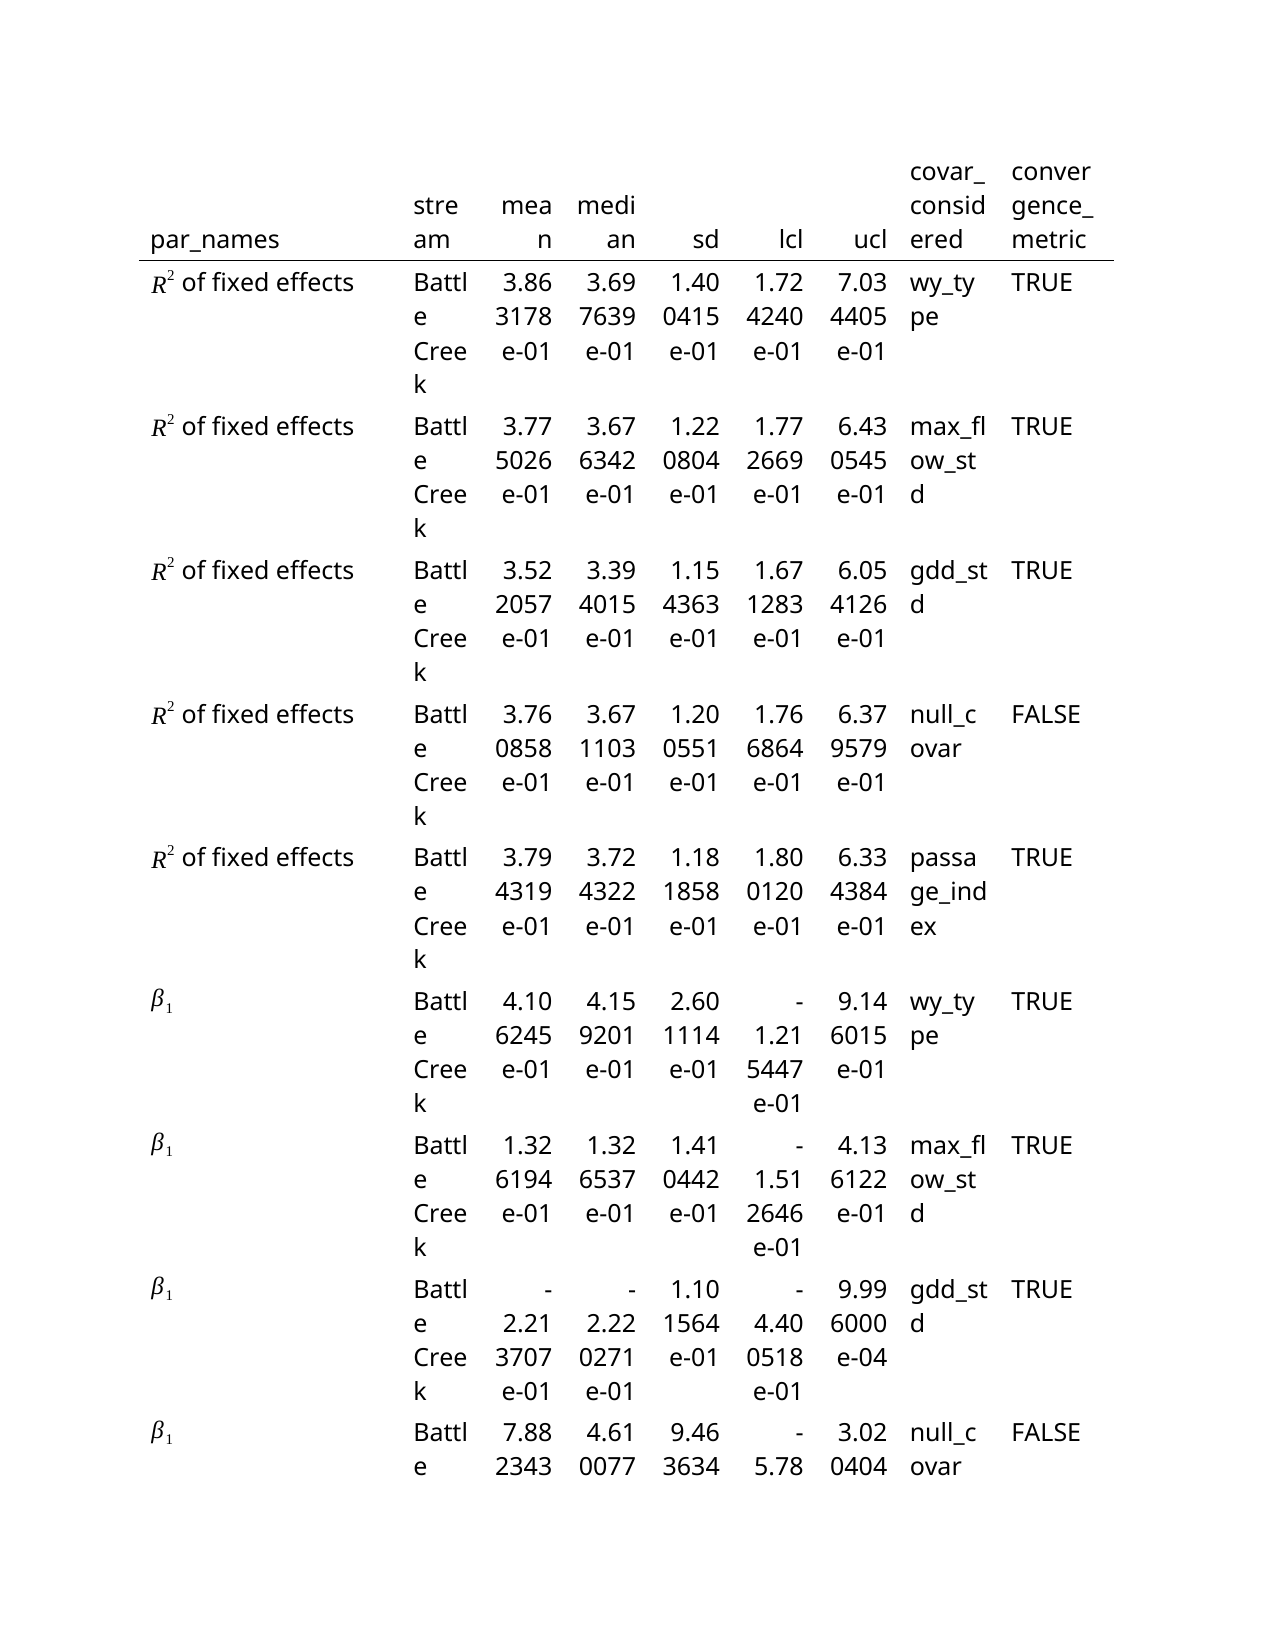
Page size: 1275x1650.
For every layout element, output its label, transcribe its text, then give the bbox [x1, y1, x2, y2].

table_cell 3.863178e-01 [480, 261, 563, 405]
table_cell 3.676342e-01 [563, 405, 647, 549]
table_cell 1.671283e-01 [731, 549, 814, 692]
table_cell of fixed effects [139, 261, 402, 405]
table_cell -2.220271e-01 [563, 1268, 647, 1411]
table_cell 1.410442e-01 [647, 1124, 731, 1267]
table_cell TRUE [1000, 261, 1114, 405]
table_cell 1.101564e-01 [647, 1268, 731, 1411]
table_cell [139, 1411, 402, 1487]
table_cell -1.512646e-01 [731, 1124, 814, 1267]
table_cell 6.334384e-01 [815, 836, 898, 980]
table_cell 7.034405e-01 [815, 261, 898, 405]
table_header mean [480, 150, 563, 260]
table_cell null_covar [898, 1411, 1000, 1487]
table_header lcl [731, 150, 814, 260]
table_cell -4.400518e-01 [731, 1268, 814, 1411]
table_cell gdd_std [898, 1268, 1000, 1411]
table_cell 7.882343e+29 [480, 1411, 563, 1487]
table_cell Battle Creek [402, 1411, 479, 1487]
table_cell 4.106245e-01 [480, 980, 563, 1124]
table_cell of fixed effects [139, 405, 402, 549]
table_cell 3.724322e-01 [563, 836, 647, 980]
table_cell passage_index [898, 836, 1000, 980]
table_cell -1.215447e-01 [731, 980, 814, 1124]
table_cell 9.996000e-04 [815, 1268, 898, 1411]
table_cell Battle Creek [402, 693, 479, 836]
table_header stream [402, 150, 479, 260]
table_cell gdd_std [898, 549, 1000, 692]
table_cell [139, 1268, 402, 1411]
table_cell 3.522057e-01 [480, 549, 563, 692]
table_cell 3.775026e-01 [480, 405, 563, 549]
table_cell TRUE [1000, 405, 1114, 549]
table_cell 1.772669e-01 [731, 405, 814, 549]
table_cell FALSE [1000, 693, 1114, 836]
table_header par_names [139, 150, 402, 260]
table_cell Battle Creek [402, 549, 479, 692]
table_cell [139, 980, 402, 1124]
table_cell 4.159201e-01 [563, 980, 647, 1124]
table_cell 3.794319e-01 [480, 836, 563, 980]
table_cell wy_type [898, 980, 1000, 1124]
table_cell Battle Creek [402, 1268, 479, 1411]
table_cell max_flow_std [898, 1124, 1000, 1267]
table_cell 2.601114e-01 [647, 980, 731, 1124]
table_cell 1.724240e-01 [731, 261, 814, 405]
table_header median [563, 150, 647, 260]
table_cell 3.671103e-01 [563, 693, 647, 836]
table_cell 1.400415e-01 [647, 261, 731, 405]
table_header convergence_metric [1000, 150, 1114, 260]
table_cell TRUE [1000, 1268, 1114, 1411]
table_cell 1.326194e-01 [480, 1124, 563, 1267]
table_cell 6.379579e-01 [815, 693, 898, 836]
table_cell null_covar [898, 693, 1000, 836]
table_cell 3.760858e-01 [480, 693, 563, 836]
table_cell 1.326537e-01 [563, 1124, 647, 1267]
table_header covar_considered [898, 150, 1000, 260]
table_cell max_flow_std [898, 405, 1000, 549]
table_cell Battle Creek [402, 261, 479, 405]
table_cell 1.181858e-01 [647, 836, 731, 980]
table_cell TRUE [1000, 980, 1114, 1124]
table_cell 4.136122e-01 [815, 1124, 898, 1267]
table_cell 3.020404e+30 [815, 1411, 898, 1487]
table_cell 6.430545e-01 [815, 405, 898, 549]
table_cell 9.146015e-01 [815, 980, 898, 1124]
table_cell wy_type [898, 261, 1000, 405]
table_cell 1.154363e-01 [647, 549, 731, 692]
table_cell of fixed effects [139, 693, 402, 836]
table_cell TRUE [1000, 549, 1114, 692]
table_cell FALSE [1000, 1411, 1114, 1487]
table_cell 1.220804e-01 [647, 405, 731, 549]
table_cell [139, 1124, 402, 1267]
table_cell -2.213707e-01 [480, 1268, 563, 1411]
table_cell 6.054126e-01 [815, 549, 898, 692]
table_cell 4.610077e+29 [563, 1411, 647, 1487]
table_cell 9.463634e+29 [647, 1411, 731, 1487]
table_cell 3.697639e-01 [563, 261, 647, 405]
table_cell 1.800120e-01 [731, 836, 814, 980]
table_cell Battle Creek [402, 405, 479, 549]
table_cell TRUE [1000, 836, 1114, 980]
table_cell Battle Creek [402, 980, 479, 1124]
table_cell TRUE [1000, 1124, 1114, 1267]
table_header ucl [815, 150, 898, 260]
table_cell Battle Creek [402, 1124, 479, 1267]
table_cell of fixed effects [139, 836, 402, 980]
table_cell Battle Creek [402, 836, 479, 980]
table_cell 1.200551e-01 [647, 693, 731, 836]
table_header sd [647, 150, 731, 260]
table_cell 3.394015e-01 [563, 549, 647, 692]
table_cell 1.766864e-01 [731, 693, 814, 836]
table_cell of fixed effects [139, 549, 402, 692]
table_cell -5.789008e+28 [731, 1411, 814, 1487]
